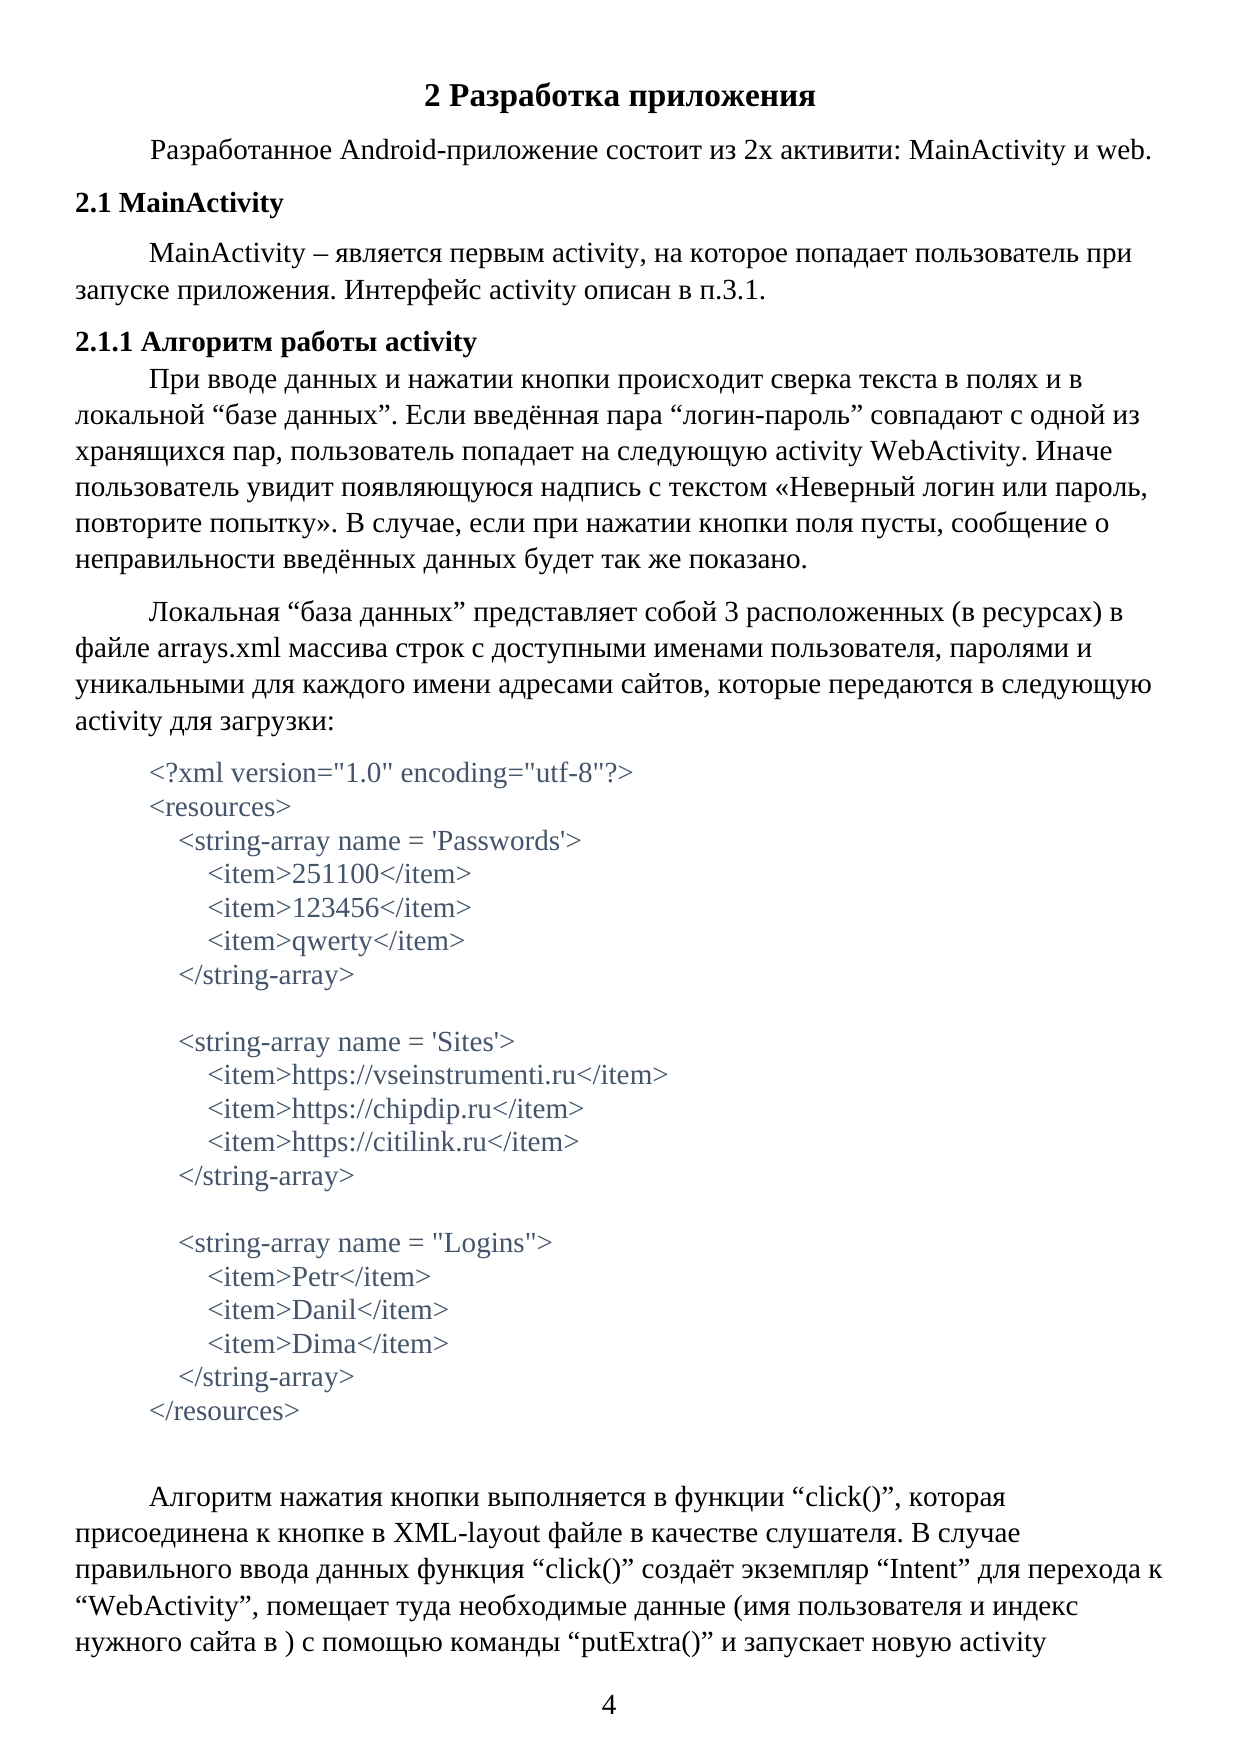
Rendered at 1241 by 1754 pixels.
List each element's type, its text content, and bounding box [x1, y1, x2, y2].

text Разработанное Android-приложение состоит из 2х активити: MainActivity и web. [75, 132, 1165, 166]
text <string-array name = 'Passwords'> [149, 823, 1165, 856]
text </resources> [149, 1393, 1165, 1426]
text <item>Danil</item> [149, 1292, 1165, 1326]
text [75, 1479, 1165, 1657]
text <item>251100</item> [149, 856, 1165, 890]
text </string-array> [149, 1359, 1165, 1393]
text <item>https://chipdip.ru</item> [149, 1091, 1165, 1124]
text <string-array name = 'Sites'> [149, 1024, 1165, 1057]
text </string-array> [149, 957, 1165, 990]
text <item>123456</item> [149, 890, 1165, 923]
text <item>Dima</item> [149, 1326, 1165, 1359]
subtitle 2.1.1 Алгоритм работы activity [75, 324, 1165, 358]
text Локальная “база данных” представляет собой 3 расположенных (в ресурсах) в файле arrays.xml массива строк с доступными именами пользователя, паролями и уникальными для каждого имени адресами сайтов, которые передаются в следующую activity для загрузки: [75, 594, 1165, 736]
subtitle 2 Разработка приложения [75, 75, 1165, 113]
text <item>https://vseinstrumenti.ru</item> [149, 1057, 1165, 1091]
text <item>qwerty</item> [149, 923, 1165, 957]
text </string-array> [149, 1158, 1165, 1192]
text <string-array name = "Logins"> [149, 1225, 1165, 1259]
text <resources> [149, 789, 1165, 823]
text MainActivity – является первым activity, на которое попадает пользователь при запуске приложения. Интерфейс activity описан в п.3.1. [75, 236, 1165, 305]
text <item>https://citilink.ru</item> [149, 1124, 1165, 1158]
text <item>Petr</item> [149, 1259, 1165, 1292]
text <?xml version="1.0" encoding="utf-8"?> [149, 756, 1165, 789]
subtitle 2.1 MainActivity [75, 185, 1165, 219]
text При вводе данных и нажатии кнопки происходит сверка текста в полях и в локальной “базе данных”. Если введённая пара “логин-пароль” совпадают с одной из хранящихся пар, пользователь попадает на следующую activity WebActivity. Иначе пользователь увидит появляющуюся надпись с текстом «Неверный логин или пароль, повторите попытку». В случае, если при нажатии кнопки поля пусты, сообщение о неправильности введённых данных будет так же показано. [75, 361, 1165, 575]
